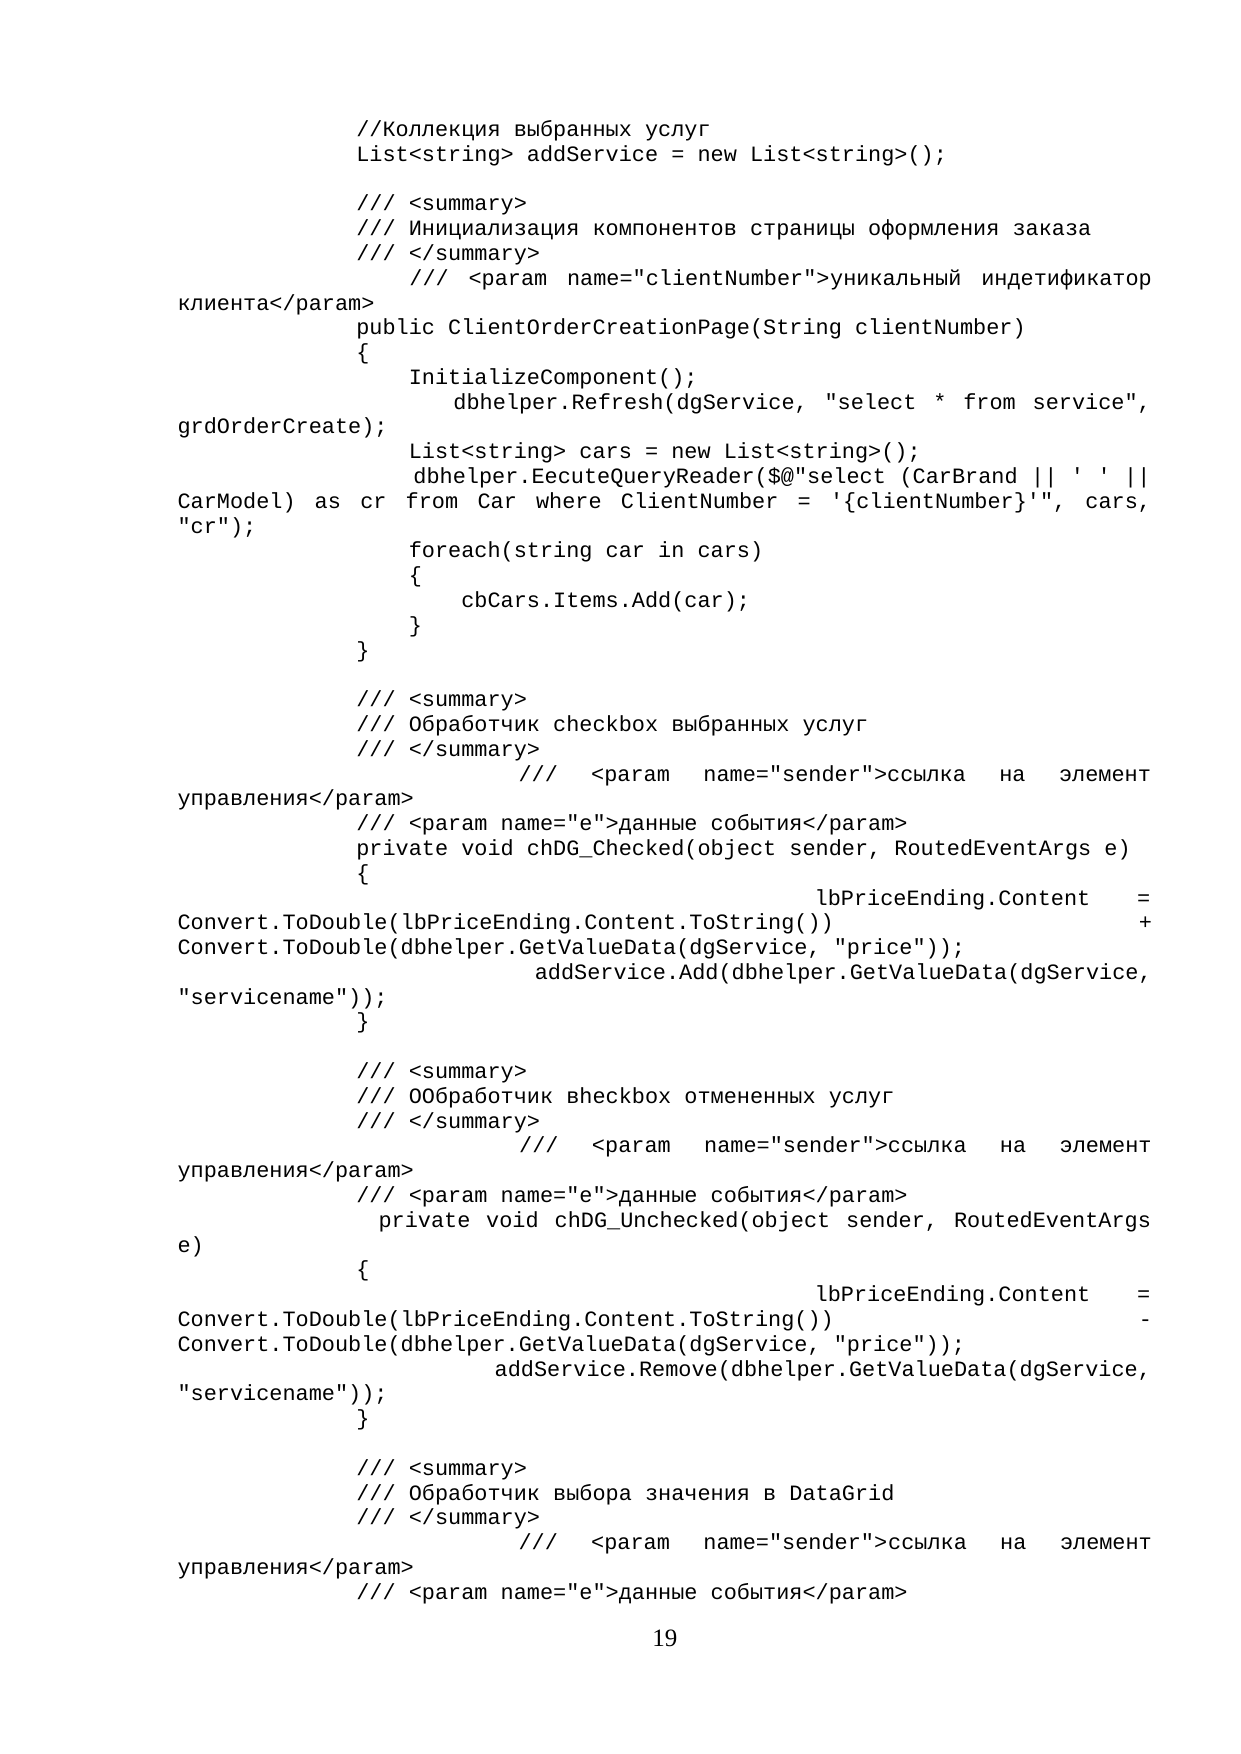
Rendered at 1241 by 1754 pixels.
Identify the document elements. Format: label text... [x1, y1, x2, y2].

text public ClientOrderCreationPage(String clientNumber) [177, 316, 1152, 341]
text private void chDG_Checked(object sender, RoutedEventArgs e) [177, 837, 1152, 862]
text /// <param name="e">данные события</param> [177, 1184, 1152, 1209]
text { [177, 862, 1152, 887]
text List<string> addService = new List<string>(); [177, 143, 1152, 168]
text dbhelper.Refresh(dgService, "select * from service", grdOrderCreate); [177, 391, 1152, 440]
text /// <param name="sender">ссылка на элемент управления</param> [177, 1134, 1152, 1184]
text { [177, 1258, 1152, 1283]
text private void chDG_Unchecked(object sender, RoutedEventArgs e) [177, 1209, 1152, 1258]
text /// </summary> [177, 1110, 1152, 1134]
text cbCars.Items.Add(car); [177, 589, 1152, 614]
text addService.Remove(dbhelper.GetValueData(dgService, "servicename")); [177, 1358, 1152, 1407]
text /// <summary> [177, 192, 1152, 217]
text /// Обработчик сheckbox выбранных услуг [177, 713, 1152, 738]
text List<string> cars = new List<string>(); [177, 440, 1152, 465]
text //Коллекция выбранных услуг [177, 118, 1152, 143]
text } [177, 1407, 1152, 1432]
text /// ООбработчик вheckbox отмененных услуг [177, 1085, 1152, 1110]
text foreach(string car in cars) [177, 539, 1152, 564]
text } [177, 1011, 1152, 1035]
text /// <param name="e">данные события</param> [177, 812, 1152, 837]
text /// </summary> [177, 1506, 1152, 1531]
text /// </summary> [177, 242, 1152, 267]
text /// <summary> [177, 1060, 1152, 1085]
text /// </summary> [177, 738, 1152, 763]
text /// Обработчик выбора значения в DataGrid [177, 1482, 1152, 1506]
text /// <param name="sender">ссылка на элемент управления</param> [177, 763, 1152, 812]
text lbPriceEnding.Content = Convert.ToDouble(lbPriceEnding.Content.ToString()) + Convert.ToDouble(dbhelper.GetValueData(dgService, "price")); [177, 887, 1152, 961]
text { [177, 564, 1152, 589]
text addService.Add(dbhelper.GetValueData(dgService, "servicename")); [177, 961, 1152, 1011]
text { [177, 341, 1152, 366]
text /// <param name="e">данные события</param> [177, 1581, 1152, 1606]
text dbhelper.EecuteQueryReader($@"select (CarBrand || ' ' || CarModel) as cr from Car where ClientNumber = '{clientNumber}'", cars, "cr"); [177, 465, 1152, 539]
text lbPriceEnding.Content = Convert.ToDouble(lbPriceEnding.Content.ToString()) - Convert.ToDouble(dbhelper.GetValueData(dgService, "price")); [177, 1283, 1152, 1358]
text /// <summary> [177, 1457, 1152, 1482]
text /// <summary> [177, 688, 1152, 713]
text } [177, 614, 1152, 639]
text /// Инициализация компонентов страницы оформления заказа [177, 217, 1152, 242]
text } [177, 639, 1152, 663]
text InitializeComponent(); [177, 366, 1152, 391]
text /// <param name="clientNumber">уникальный индетификатор клиента</param> [177, 267, 1152, 316]
text /// <param name="sender">ссылка на элемент управления</param> [177, 1531, 1152, 1581]
